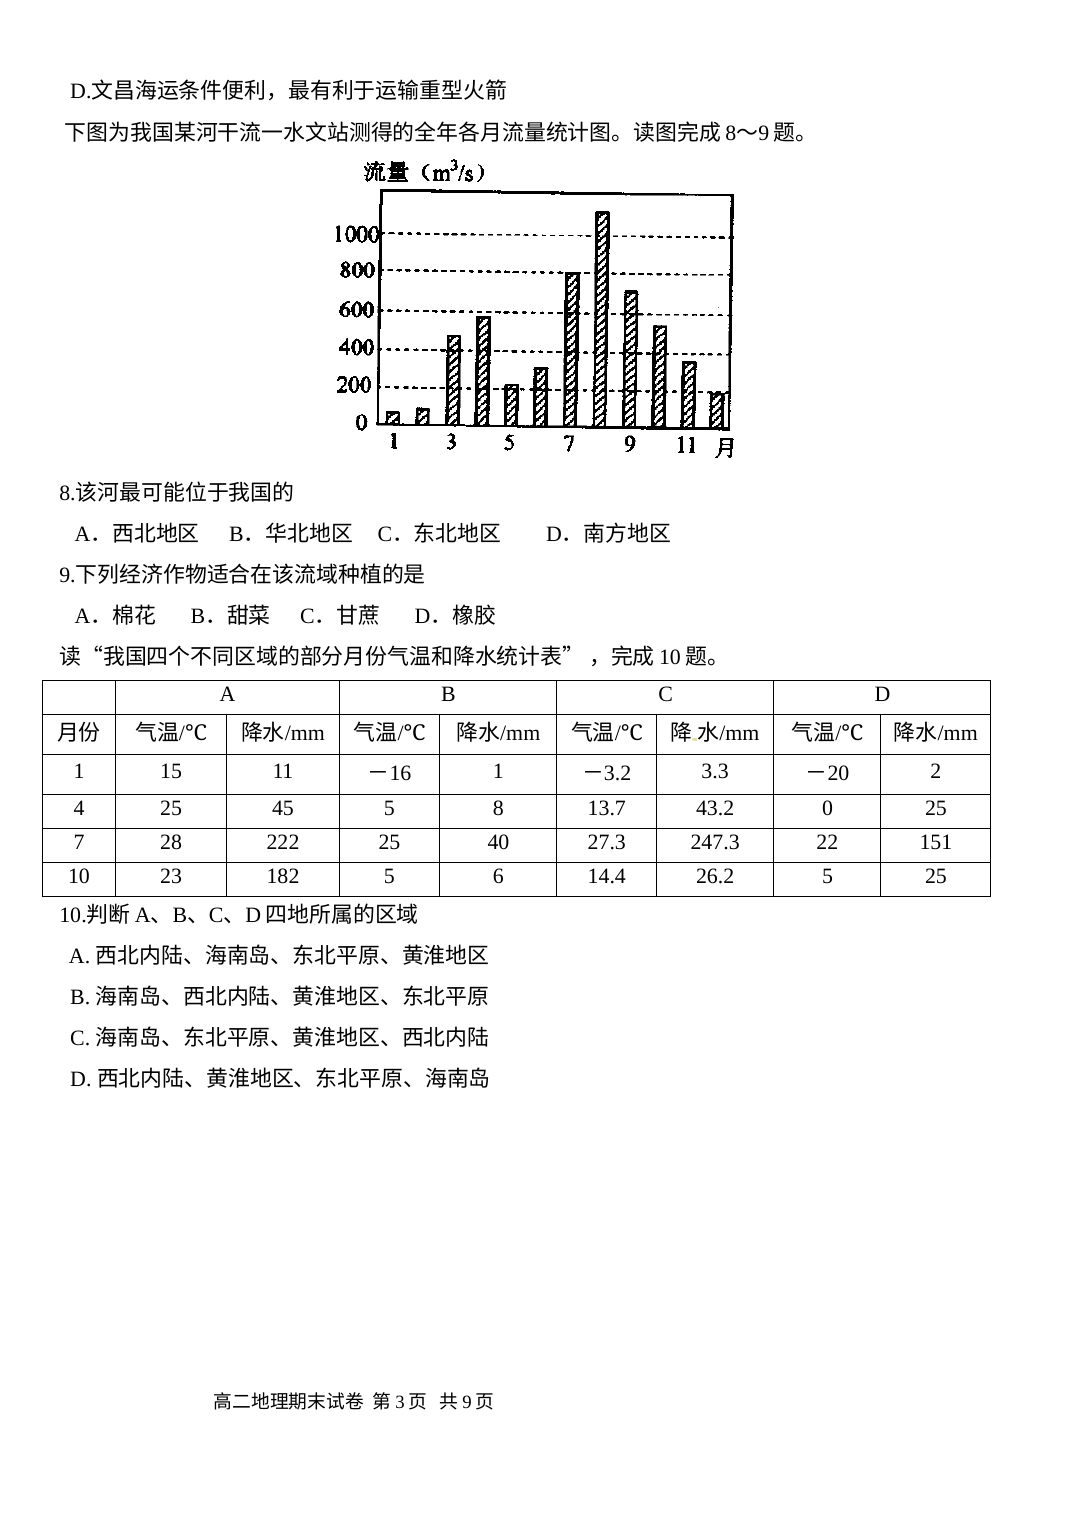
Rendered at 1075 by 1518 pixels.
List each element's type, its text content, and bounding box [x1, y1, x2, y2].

table_cell 6 [440, 863, 556, 896]
table_cell 气温/℃ [116, 715, 226, 754]
table_header D [774, 681, 990, 714]
table_cell 22 [774, 829, 880, 862]
table_cell 182 [227, 863, 339, 896]
table_cell 14.4 [557, 863, 656, 896]
table_cell 25 [116, 795, 226, 828]
table_cell 26.2 [657, 863, 773, 896]
text 读“我国四个不同区域的部分月份气温和降水统计表” ，完成10题。 [59, 639, 1016, 671]
text 9.下列经济作物适合在该流域种植的是 [59, 557, 1016, 588]
text B. 海南岛、西北内陆、黄淮地区、东北平原 [59, 979, 1016, 1011]
text A．西北地区 B．华北地区 C．东北地区 D．南方地区 [59, 516, 1016, 547]
table_cell －3.2 [557, 755, 656, 794]
table_cell 27.3 [557, 829, 656, 862]
table_cell 5 [340, 863, 439, 896]
table_cell 1 [43, 755, 115, 794]
table_cell 25 [340, 829, 439, 862]
table_cell 43.2 [657, 795, 773, 828]
table_cell 151 [881, 829, 990, 862]
table_header C [557, 681, 773, 714]
table_cell 8 [440, 795, 556, 828]
table_cell 23 [116, 863, 226, 896]
table_cell 4 [43, 795, 115, 828]
table_header A [116, 681, 339, 714]
table_cell －16 [340, 755, 439, 794]
table_cell 3.3 [657, 755, 773, 794]
table_cell 降水/mm [227, 715, 339, 754]
table_cell 222 [227, 829, 339, 862]
table_cell 45 [227, 795, 339, 828]
table_cell －20 [774, 755, 880, 794]
table_cell 气温/℃ [340, 715, 439, 754]
table_cell 0 [774, 795, 880, 828]
text 8.该河最可能位于我国的 [59, 474, 1016, 506]
table_cell 10 [43, 863, 115, 896]
text A. 西北内陆、海南岛、东北平原、黄淮地区 [59, 938, 1016, 969]
table_cell 气温/℃ [557, 715, 656, 754]
table_cell 2 [881, 755, 990, 794]
table_cell 月份 [43, 715, 115, 754]
text D. 西北内陆、黄淮地区、东北平原、海南岛 [59, 1061, 1016, 1093]
text A．棉花 B．甜菜 C．甘蔗 D．橡胶 [59, 598, 1016, 629]
table_cell 15 [116, 755, 226, 794]
table_cell 降水/mm [657, 715, 773, 754]
table_cell 40 [440, 829, 556, 862]
table_cell 25 [881, 863, 990, 896]
table_cell 1 [440, 755, 556, 794]
table_cell 气温/℃ [774, 715, 880, 754]
picture [326, 156, 749, 466]
text 下图为我国某河干流一水文站测得的全年各月流量统计图。读图完成8～9题。 [59, 115, 1016, 147]
table_cell 降水/mm [881, 715, 990, 754]
table_cell 13.7 [557, 795, 656, 828]
table_cell 25 [881, 795, 990, 828]
table_header [43, 681, 115, 714]
table_cell 247.3 [657, 829, 773, 862]
table_cell 5 [774, 863, 880, 896]
text D.文昌海运条件便利，最有利于运输重型火箭 [59, 73, 1016, 106]
table_header B [340, 681, 556, 714]
table_cell 28 [116, 829, 226, 862]
table_cell 11 [227, 755, 339, 794]
table_cell 降水/mm [440, 715, 556, 754]
text C. 海南岛、东北平原、黄淮地区、西北内陆 [59, 1020, 1016, 1052]
table_cell 7 [43, 829, 115, 862]
table_cell 5 [340, 795, 439, 828]
text 10.判断A、B、C、D四地所属的区域 [59, 897, 1016, 928]
